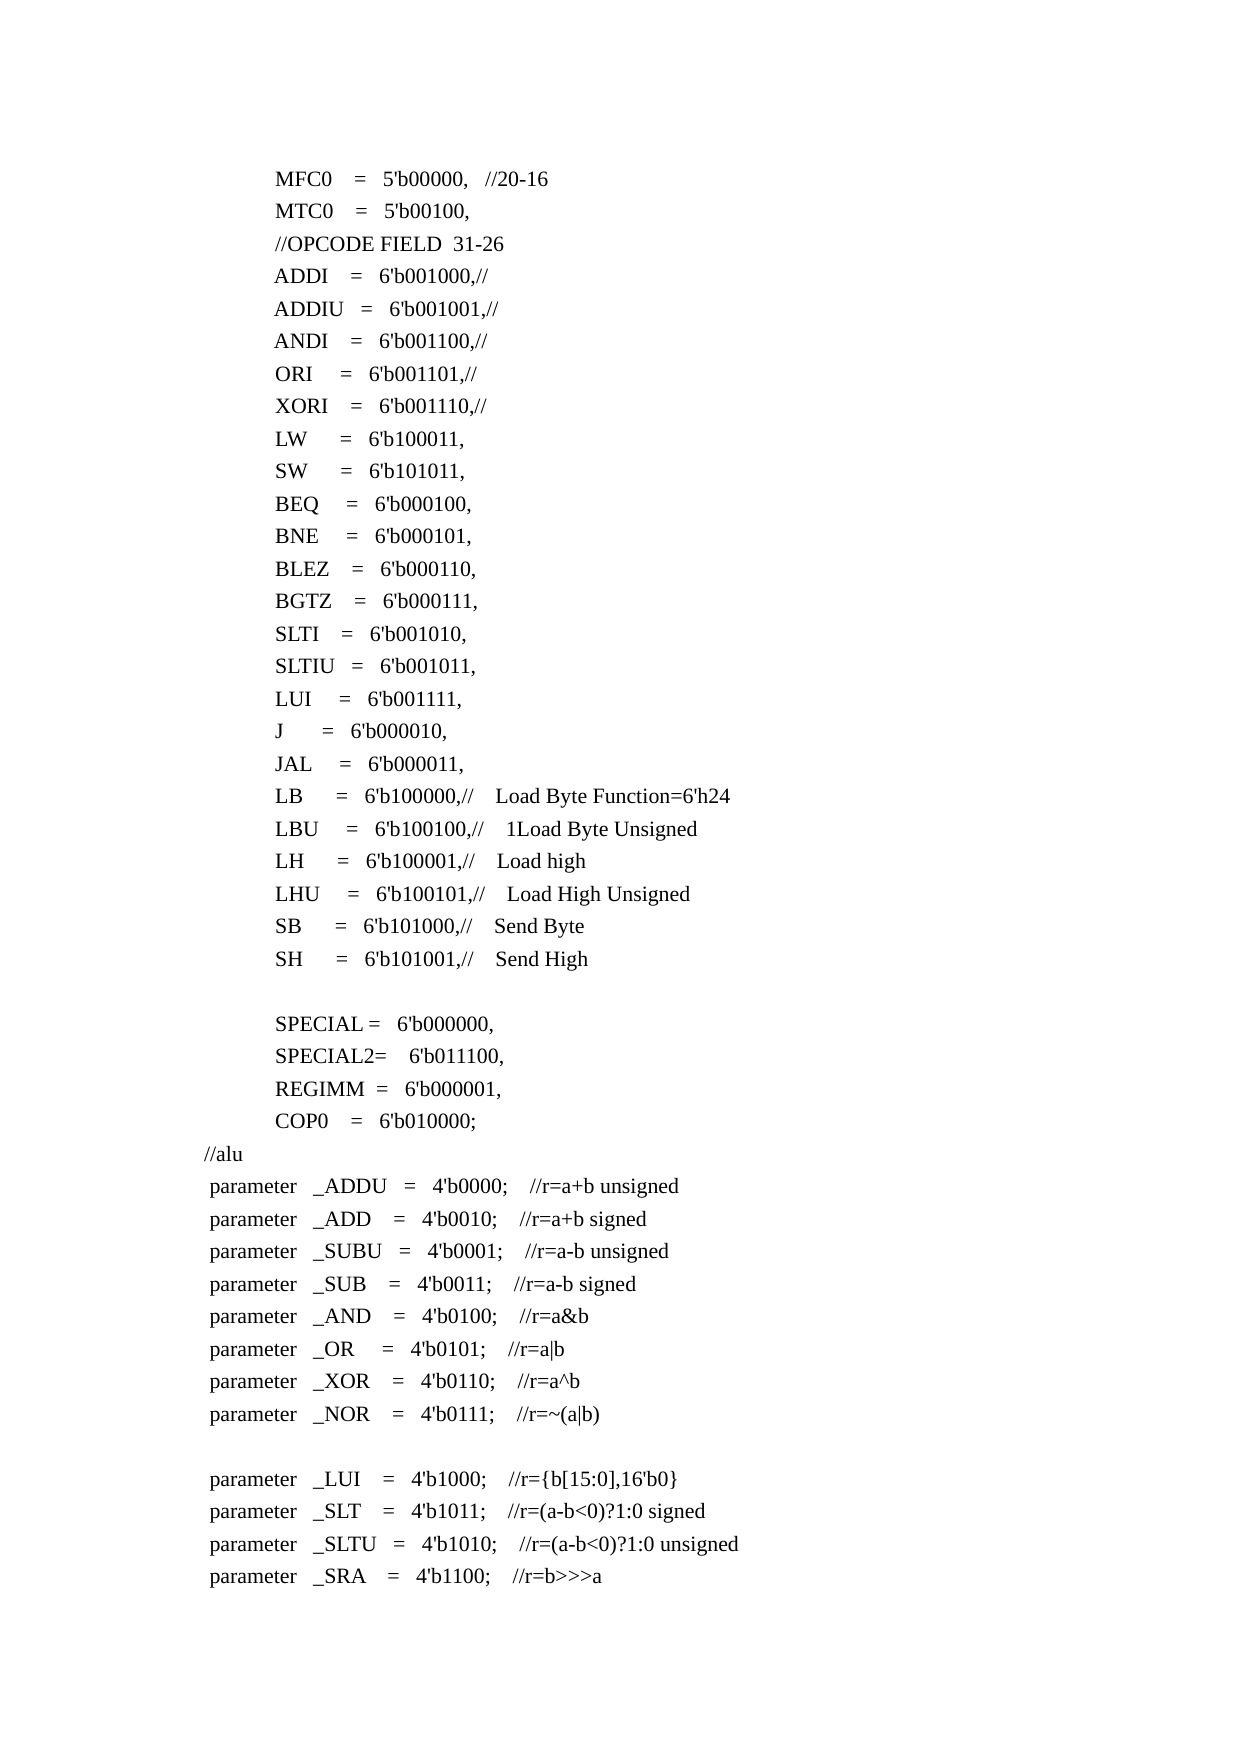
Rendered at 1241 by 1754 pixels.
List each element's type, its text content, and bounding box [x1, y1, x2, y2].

text BNE = 6'b000101, [187, 519, 1053, 552]
text ORI = 6'b001101,// [187, 357, 1053, 389]
text parameter _LUI = 4'b1000; //r={b[15:0],16'b0} [187, 1462, 1053, 1494]
text LB = 6'b100000,// Load Byte Function=6'h24 [187, 779, 1053, 812]
text SPECIAL2= 6'b011100, [187, 1039, 1053, 1072]
text ANDI = 6'b001100,// [187, 324, 1053, 357]
text parameter _SUBU = 4'b0001; //r=a-b unsigned [187, 1234, 1053, 1267]
text parameter _NOR = 4'b0111; //r=~(a|b) [187, 1397, 1053, 1429]
text JAL = 6'b000011, [187, 747, 1053, 779]
text parameter _ADD = 4'b0010; //r=a+b signed [187, 1202, 1053, 1234]
text MTC0 = 5'b00100, [187, 194, 1053, 227]
text //alu [187, 1137, 1053, 1169]
text BEQ = 6'b000100, [187, 487, 1053, 519]
text SH = 6'b101001,// Send High [187, 942, 1053, 974]
text J = 6'b000010, [187, 714, 1053, 747]
text BGTZ = 6'b000111, [187, 584, 1053, 617]
text SW = 6'b101011, [187, 454, 1053, 487]
text parameter _SRA = 4'b1100; //r=b>>>a [187, 1559, 1053, 1592]
text COP0 = 6'b010000; [187, 1104, 1053, 1137]
text SLTI = 6'b001010, [187, 617, 1053, 649]
text parameter _XOR = 4'b0110; //r=a^b [187, 1364, 1053, 1397]
text parameter _SLTU = 4'b1010; //r=(a-b<0)?1:0 unsigned [187, 1527, 1053, 1559]
text parameter _OR = 4'b0101; //r=a|b [187, 1332, 1053, 1364]
text LH = 6'b100001,// Load high [187, 844, 1053, 877]
text SLTIU = 6'b001011, [187, 649, 1053, 682]
text parameter _SUB = 4'b0011; //r=a-b signed [187, 1267, 1053, 1299]
text ADDI = 6'b001000,// [187, 259, 1053, 292]
text LHU = 6'b100101,// Load High Unsigned [187, 877, 1053, 909]
text XORI = 6'b001110,// [187, 389, 1053, 422]
text //OPCODE FIELD 31-26 [187, 227, 1053, 259]
text SPECIAL = 6'b000000, [187, 1007, 1053, 1039]
text LUI = 6'b001111, [187, 682, 1053, 714]
text BLEZ = 6'b000110, [187, 552, 1053, 584]
text parameter _AND = 4'b0100; //r=a&b [187, 1299, 1053, 1332]
text parameter _ADDU = 4'b0000; //r=a+b unsigned [187, 1169, 1053, 1202]
text SB = 6'b101000,// Send Byte [187, 909, 1053, 942]
text LW = 6'b100011, [187, 422, 1053, 454]
text REGIMM = 6'b000001, [187, 1072, 1053, 1104]
text parameter _SLT = 4'b1011; //r=(a-b<0)?1:0 signed [187, 1494, 1053, 1527]
text LBU = 6'b100100,// 1Load Byte Unsigned [187, 812, 1053, 844]
text MFC0 = 5'b00000, //20-16 [187, 162, 1053, 194]
text ADDIU = 6'b001001,// [187, 292, 1053, 324]
